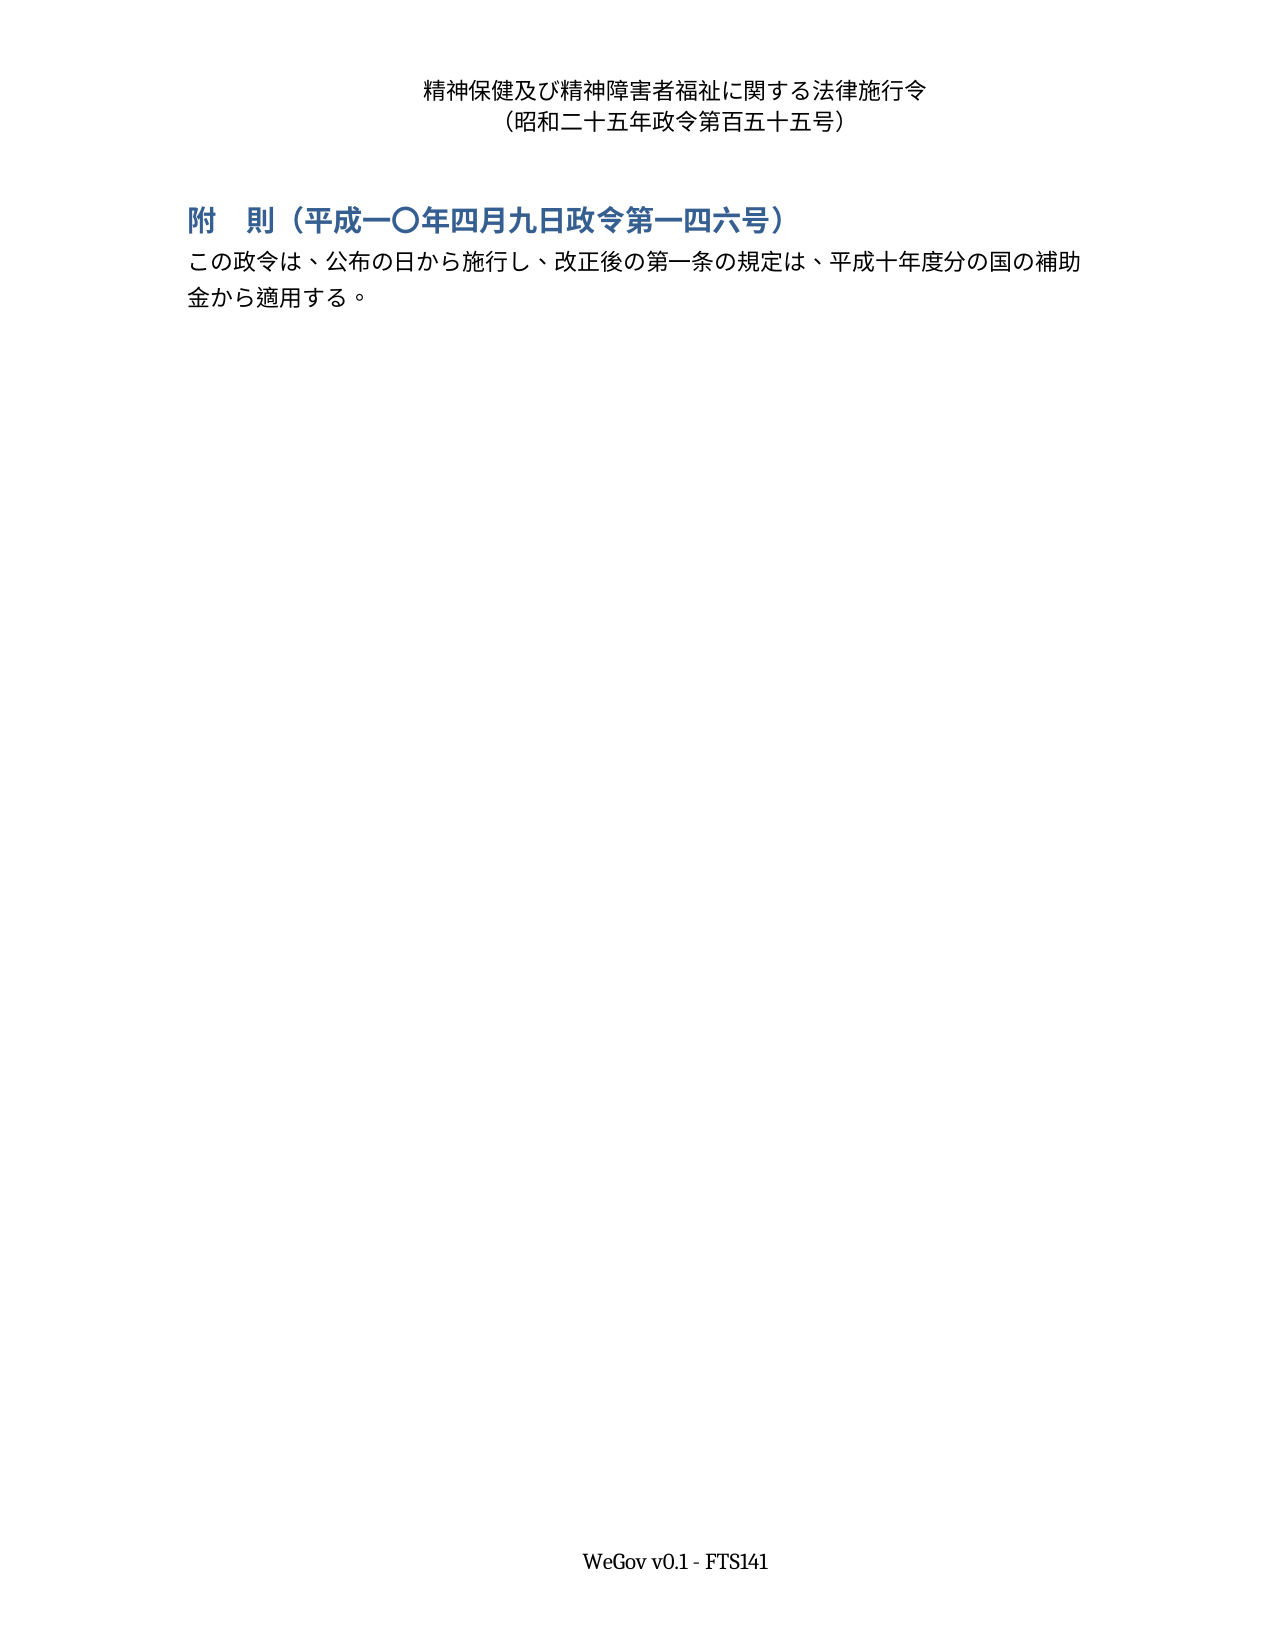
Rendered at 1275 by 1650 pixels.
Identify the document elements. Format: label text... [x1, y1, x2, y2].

subtitle 附 則（平成一〇年四月九日政令第一四六号） [187, 200, 1087, 240]
text この政令は、公布の日から施行し、改正後の第一条の規定は、平成十年度分の国の補助金から適用する。 [187, 246, 1087, 313]
